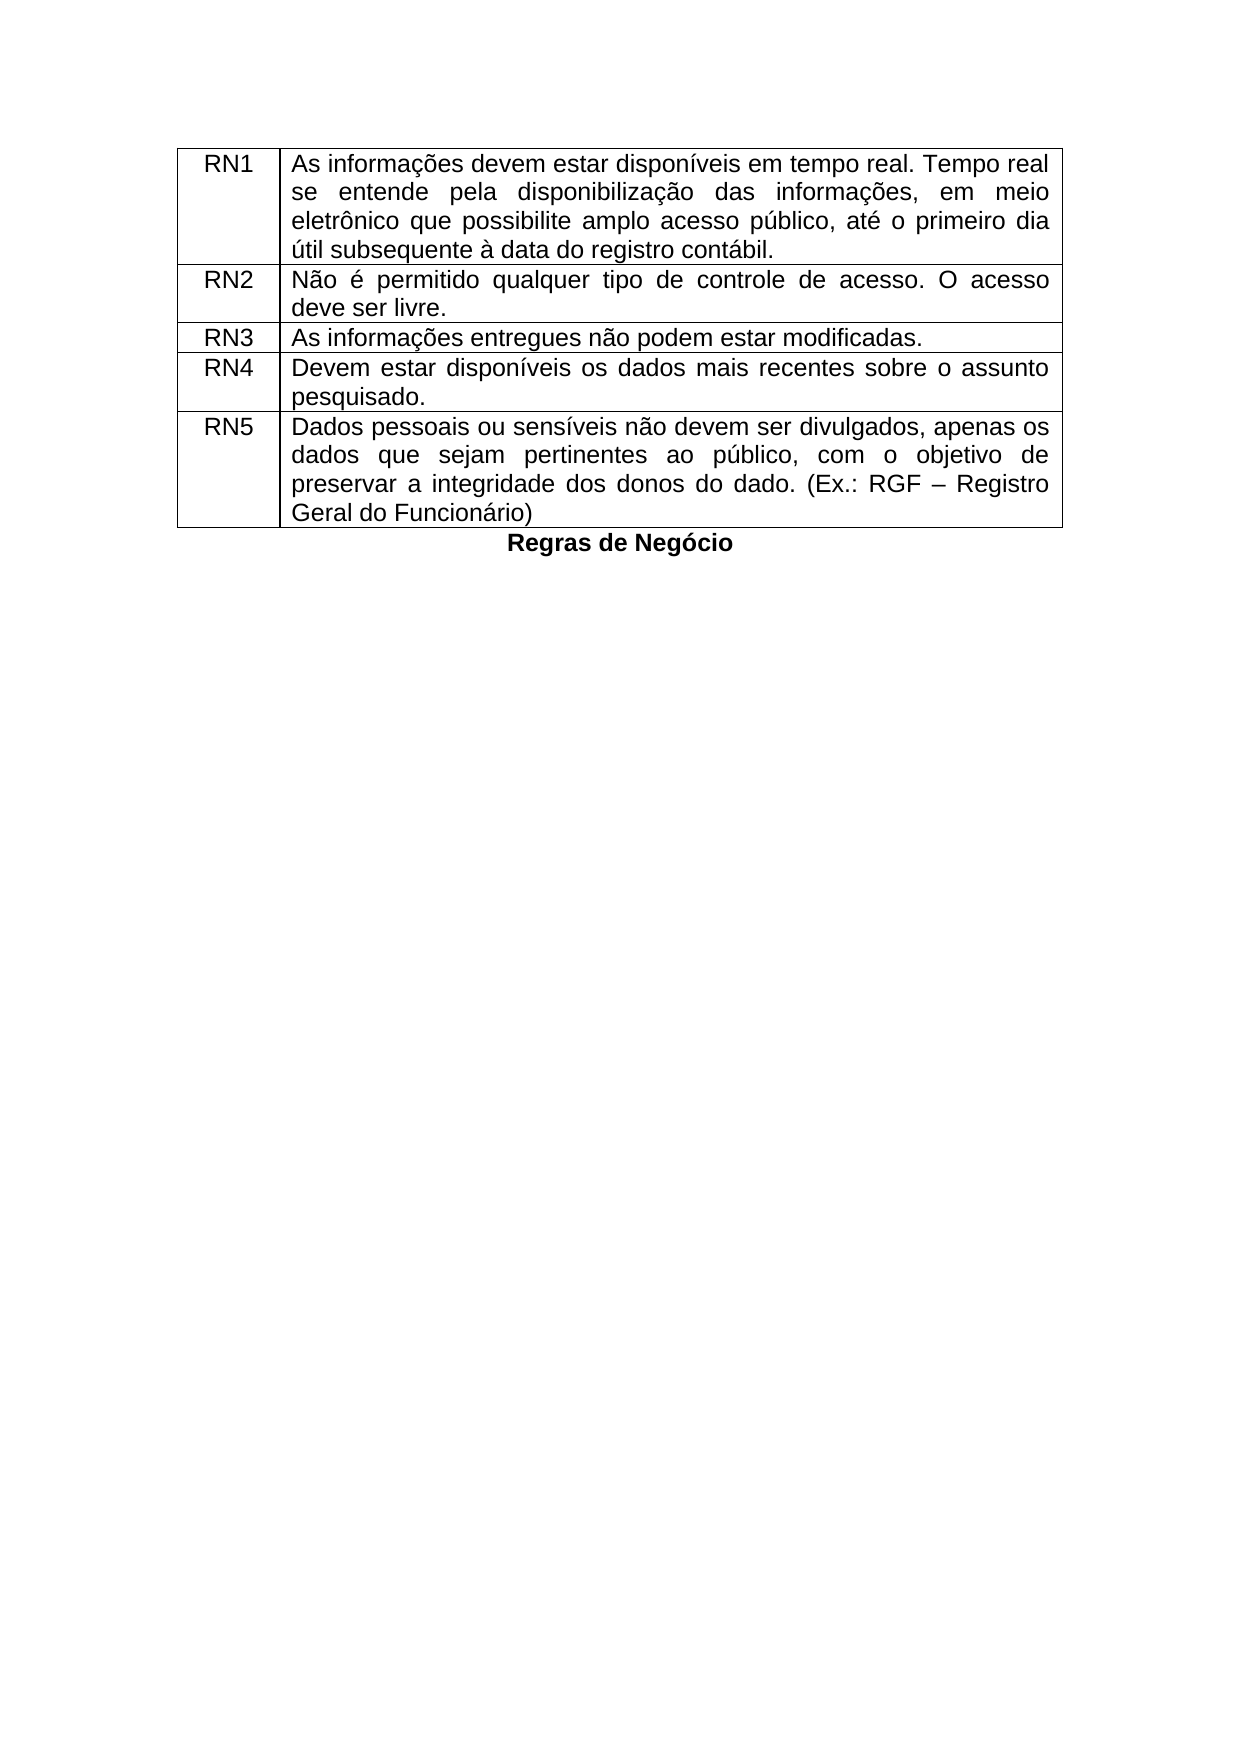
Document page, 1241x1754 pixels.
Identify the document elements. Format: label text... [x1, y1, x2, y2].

table_header RN1 [178, 149, 279, 264]
table_cell RN4 [178, 353, 279, 411]
text Regras de Negócio [177, 528, 1063, 556]
table_cell Não é permitido qualquer tipo de controle de acesso. O acesso deve ser livre. [281, 265, 1062, 322]
table_cell RN2 [178, 265, 279, 322]
table_cell Devem estar disponíveis os dados mais recentes sobre o assunto pesquisado. [281, 353, 1062, 411]
table_cell RN3 [178, 323, 279, 352]
table_cell Dados pessoais ou sensíveis não devem ser divulgados, apenas os dados que sejam pertinentes ao público, com o objetivo de preservar a integridade dos donos do dado. (Ex.: RGF – Registro Geral do Funcionário) [281, 412, 1062, 527]
table_cell As informações entregues não podem estar modificadas. [281, 323, 1062, 352]
table_header As informações devem estar disponíveis em tempo real. Tempo real se entende pela disponibilização das informações, em meio eletrônico que possibilite amplo acesso público, até o primeiro dia útil subsequente à data do registro contábil. [281, 149, 1062, 264]
table_cell RN5 [178, 412, 279, 527]
